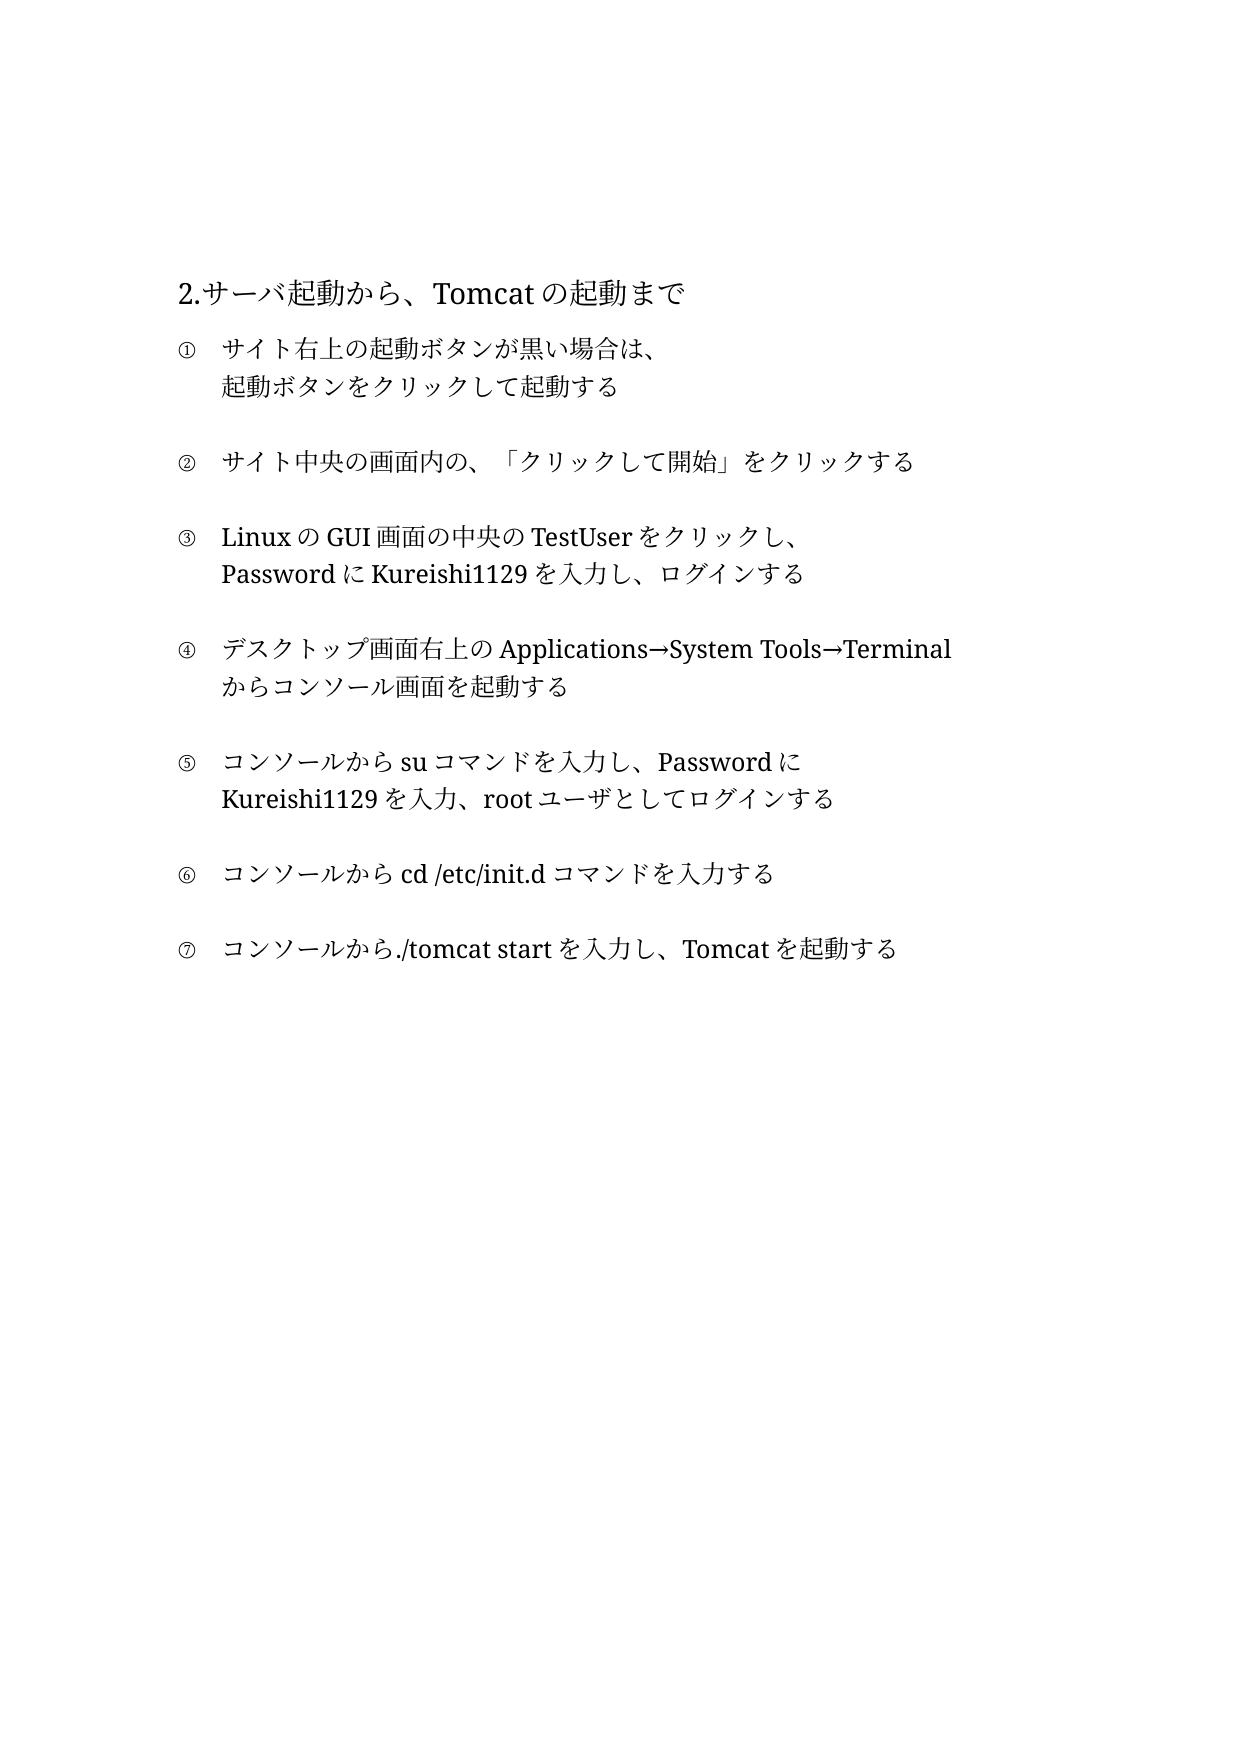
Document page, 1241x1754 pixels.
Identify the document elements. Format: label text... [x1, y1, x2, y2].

list 起動ボタンをクリックして起動する [221, 367, 1019, 404]
list からコンソール画面を起動する [221, 667, 1019, 704]
list コンソールからsuコマンドを入力し、Passwordに [177, 742, 1019, 779]
list サイト中央の画面内の、「クリックして開始」をクリックする [177, 442, 1019, 479]
text 2.サーバ起動から、Tomcatの起動まで [177, 254, 1019, 329]
list LinuxのGUI画面の中央のTestUserをクリックし、 [177, 517, 1019, 554]
list Kureishi1129を入力、rootユーザとしてログインする [221, 779, 1019, 817]
list コンソールからcd /etc/init.dコマンドを入力する [177, 854, 1019, 892]
list サイト右上の起動ボタンが黒い場合は、 [177, 329, 1019, 367]
list コンソールから./tomcat startを入力し、Tomcatを起動する [177, 929, 1019, 967]
list PasswordにKureishi1129を入力し、ログインする [221, 554, 1019, 592]
list デスクトップ画面右上のApplications→System Tools→Terminal [177, 629, 1019, 667]
